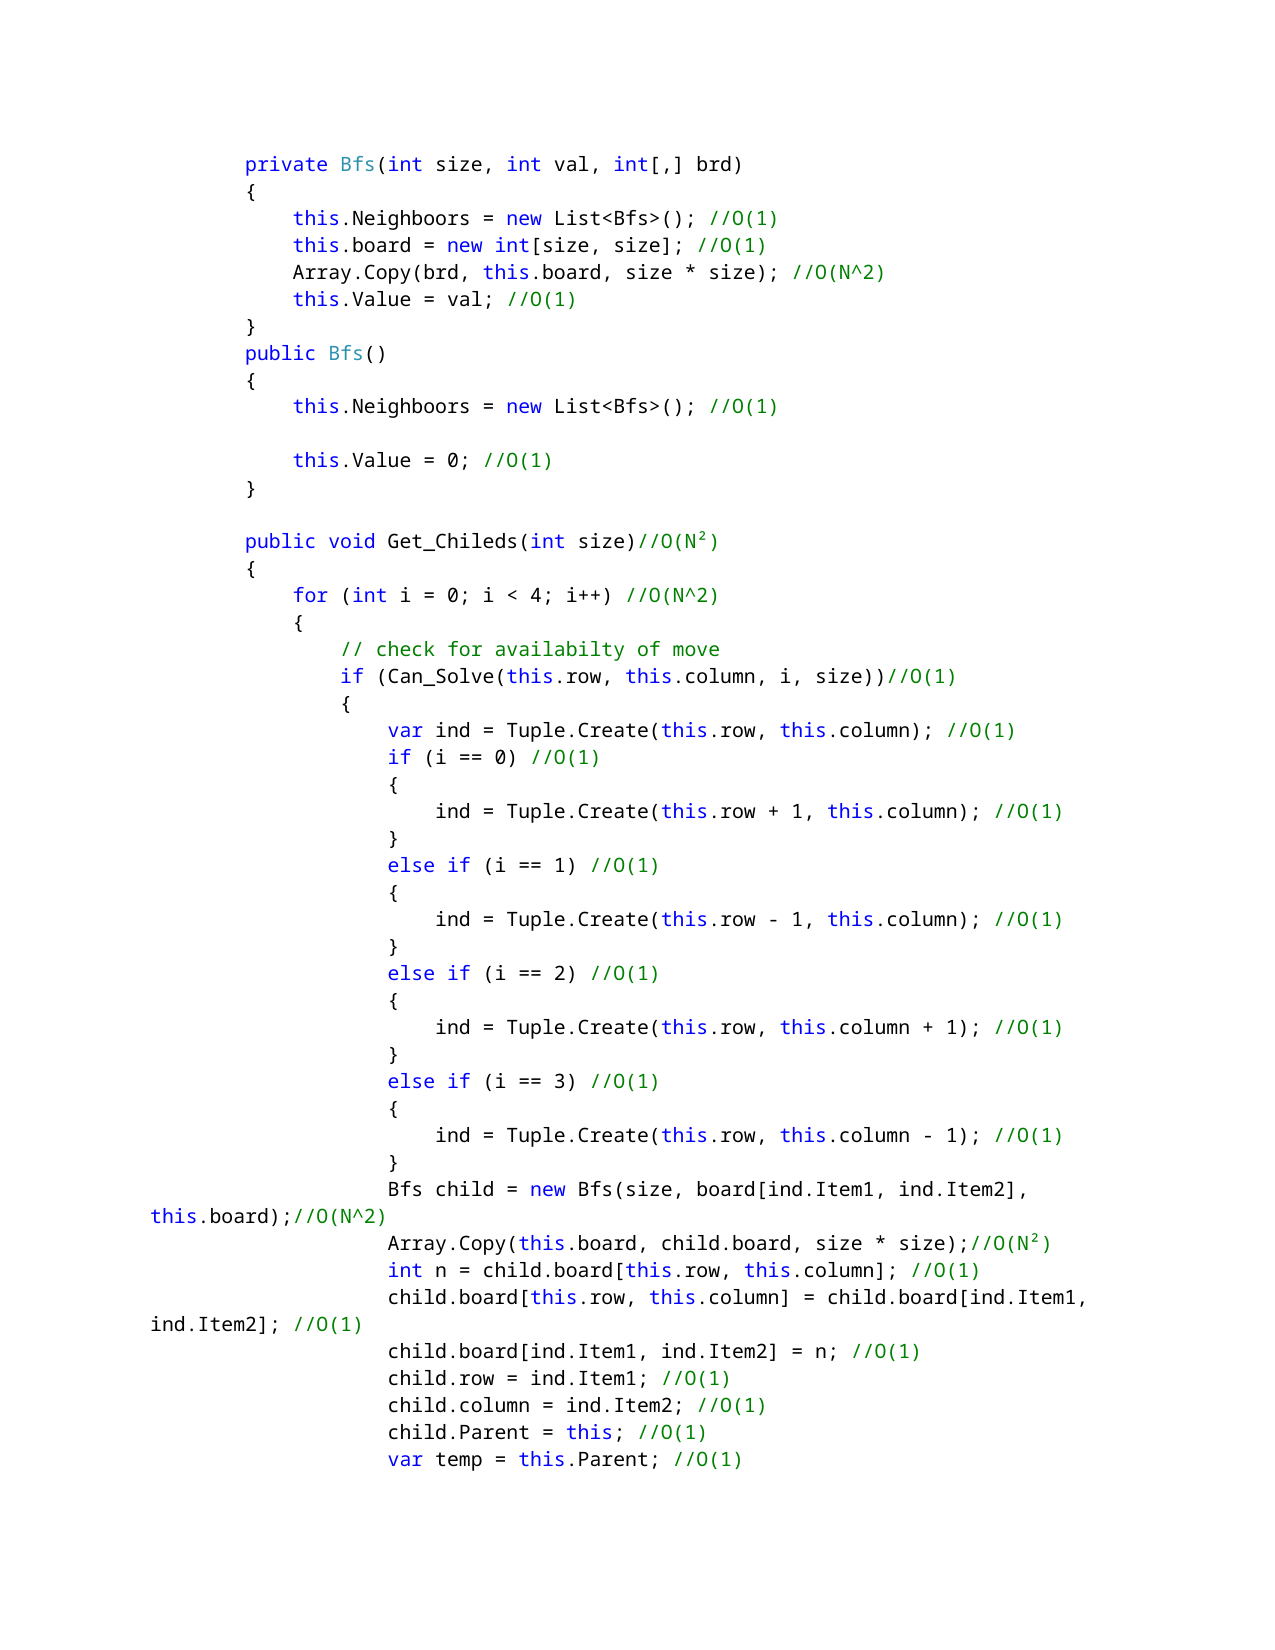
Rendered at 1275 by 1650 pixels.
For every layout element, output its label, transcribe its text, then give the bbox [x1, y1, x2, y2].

text int n = child.board[this.row, this.column]; //O(1) [150, 1256, 1125, 1283]
text { [150, 1094, 1125, 1121]
text { [150, 609, 1125, 636]
text ind = Tuple.Create(this.row, this.column - 1); //O(1) [150, 1121, 1125, 1148]
text } [150, 1040, 1125, 1067]
text { [150, 177, 1125, 204]
text Bfs child = new Bfs(size, board[ind.Item1, ind.Item2], this.board);//O(N^2) [150, 1175, 1125, 1229]
text } [150, 312, 1125, 339]
text this.board = new int[size, size]; //O(1) [150, 231, 1125, 258]
text private Bfs(int size, int val, int[,] brd) [150, 150, 1125, 177]
text else if (i == 1) //O(1) [150, 851, 1125, 878]
text child.board[this.row, this.column] = child.board[ind.Item1, ind.Item2]; //O(1) [150, 1283, 1125, 1337]
text if (Can_Solve(this.row, this.column, i, size))//O(1) [150, 663, 1125, 689]
text if (i == 0) //O(1) [150, 743, 1125, 771]
text for (int i = 0; i < 4; i++) //O(N^2) [150, 582, 1125, 609]
text child.row = ind.Item1; //O(1) [150, 1364, 1125, 1391]
text { [150, 366, 1125, 393]
text // check for availabilty of move [150, 636, 1125, 663]
text } [150, 1148, 1125, 1175]
text var ind = Tuple.Create(this.row, this.column); //O(1) [150, 717, 1125, 743]
text this.Neighboors = new List<Bfs>(); //O(1) [150, 204, 1125, 231]
text } [150, 824, 1125, 851]
text ind = Tuple.Create(this.row + 1, this.column); //O(1) [150, 797, 1125, 824]
text var temp = this.Parent; //O(1) [150, 1445, 1125, 1472]
text this.Value = val; //O(1) [150, 285, 1125, 312]
text { [150, 689, 1125, 717]
text { [150, 555, 1125, 582]
text } [150, 932, 1125, 959]
text this.Neighboors = new List<Bfs>(); //O(1) [150, 393, 1125, 420]
text { [150, 986, 1125, 1013]
text Array.Copy(this.board, child.board, size * size);//O(N²) [150, 1229, 1125, 1256]
text ind = Tuple.Create(this.row, this.column + 1); //O(1) [150, 1013, 1125, 1040]
text } [150, 474, 1125, 501]
text ind = Tuple.Create(this.row - 1, this.column); //O(1) [150, 905, 1125, 932]
text public Bfs() [150, 339, 1125, 366]
text { [150, 771, 1125, 797]
text else if (i == 3) //O(1) [150, 1067, 1125, 1094]
text else if (i == 2) //O(1) [150, 959, 1125, 986]
text this.Value = 0; //O(1) [150, 447, 1125, 474]
text child.board[ind.Item1, ind.Item2] = n; //O(1) [150, 1337, 1125, 1364]
text child.column = ind.Item2; //O(1) [150, 1391, 1125, 1418]
text child.Parent = this; //O(1) [150, 1418, 1125, 1445]
text public void Get_Chileds(int size)//O(N²) [150, 528, 1125, 555]
text Array.Copy(brd, this.board, size * size); //O(N^2) [150, 258, 1125, 285]
text { [150, 878, 1125, 905]
